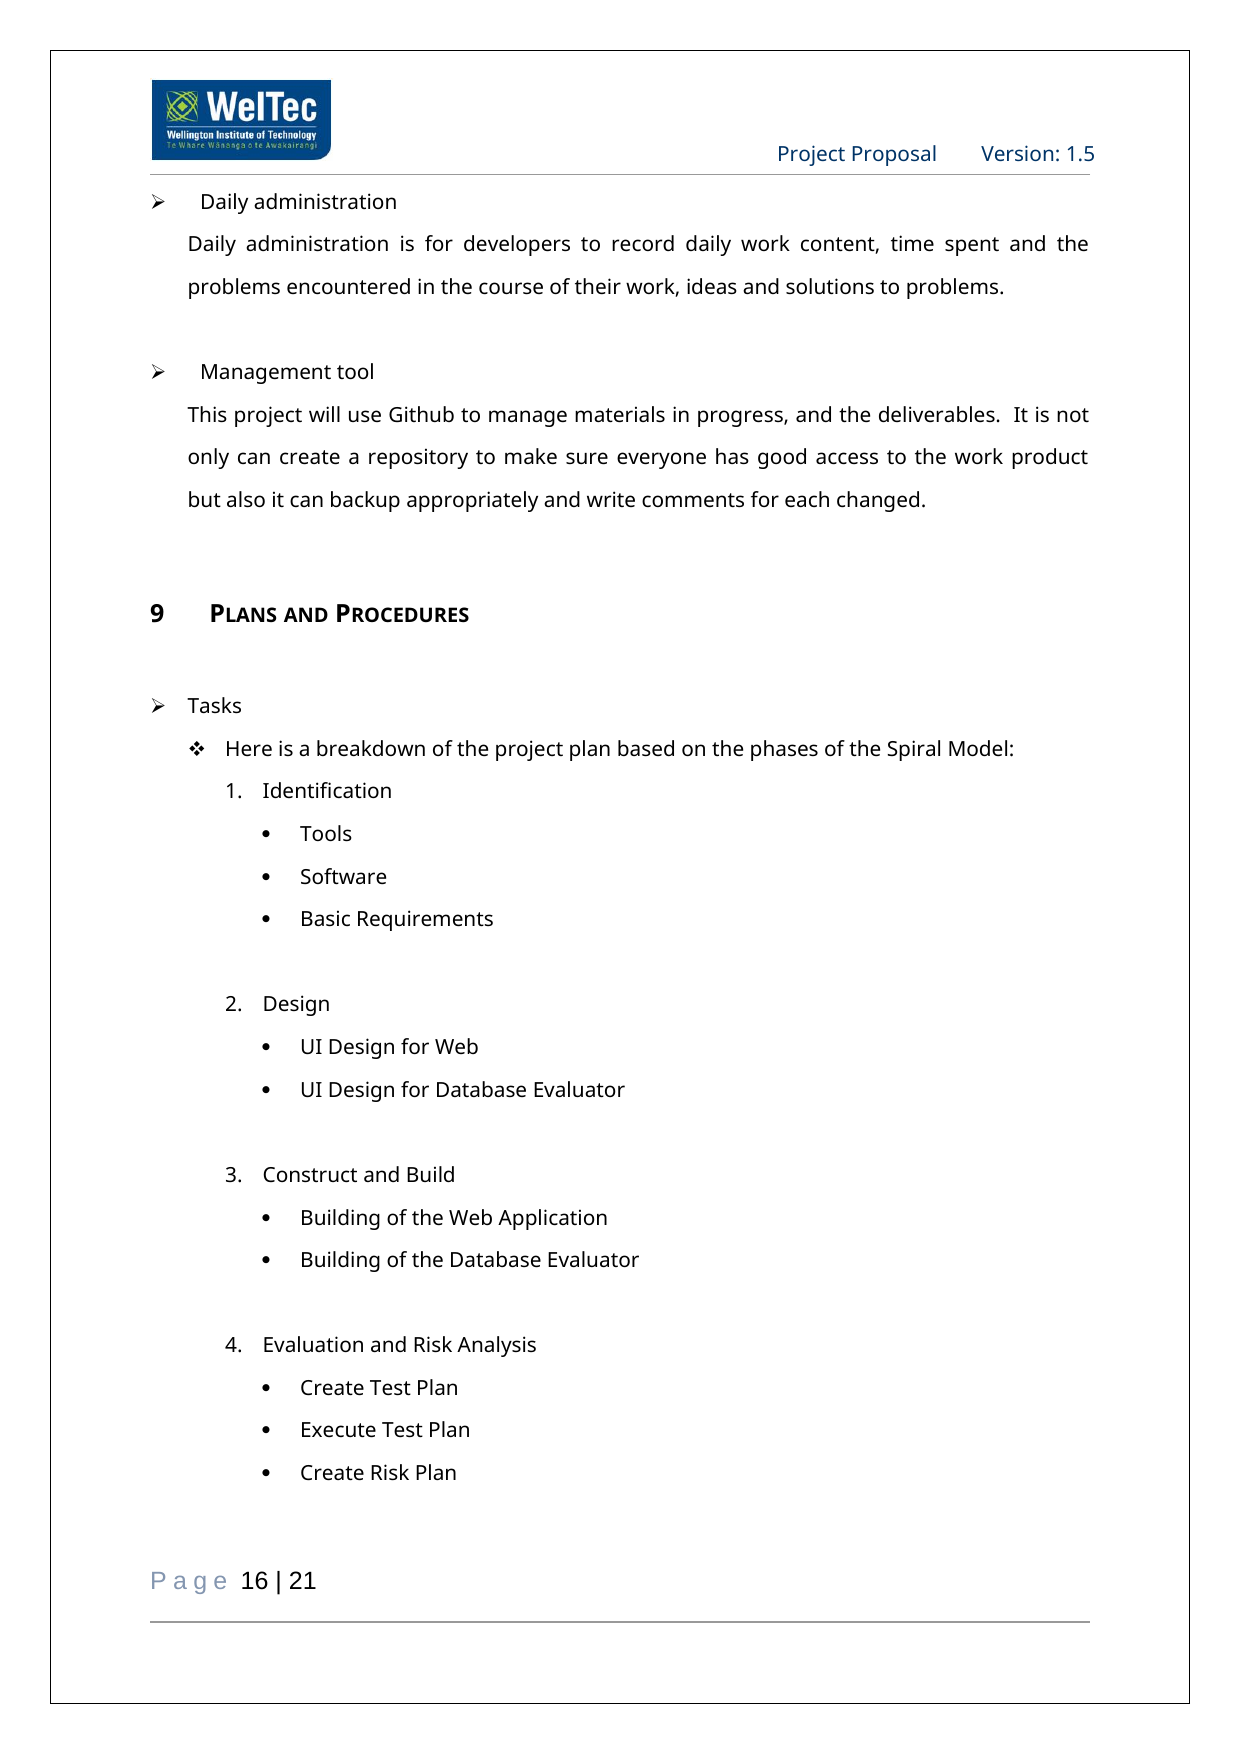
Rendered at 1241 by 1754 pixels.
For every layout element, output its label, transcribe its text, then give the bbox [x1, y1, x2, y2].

list Create Risk Plan [262, 1458, 1090, 1487]
list Daily administration [150, 187, 1090, 215]
list Design [225, 989, 1090, 1018]
list Here is a breakdown of the project plan based on the phases of the Spiral Model: [187, 734, 1090, 762]
list Building of the Database Evaluator [262, 1245, 1090, 1274]
text Daily administration is for developers to record daily work content, time spent and the problems encountered in the course of their work, ideas and solutions to problems. [187, 229, 1090, 300]
list Construct and Build [225, 1160, 1090, 1188]
list UI Design for Database Evaluator [262, 1075, 1090, 1103]
text This project will use Github to manage materials in progress, and the deliverables. It is not only can create a repository to make sure everyone has good access to the work product but also it can backup appropriately and write comments for each changed. [187, 400, 1090, 513]
list Basic Requirements [262, 904, 1090, 933]
list Building of the Web Application [262, 1203, 1090, 1231]
subtitle Plans and Procedures [150, 595, 1090, 629]
list Create Test Plan [262, 1373, 1090, 1401]
list Evaluation and Risk Analysis [225, 1330, 1090, 1359]
list Identification [225, 777, 1090, 805]
list Software [262, 862, 1090, 890]
list UI Design for Web [262, 1032, 1090, 1061]
picture [150, 78, 334, 162]
list Tasks [150, 691, 1090, 720]
list Tools [262, 819, 1090, 848]
list Execute Test Plan [262, 1416, 1090, 1444]
list Management tool [150, 357, 1090, 386]
